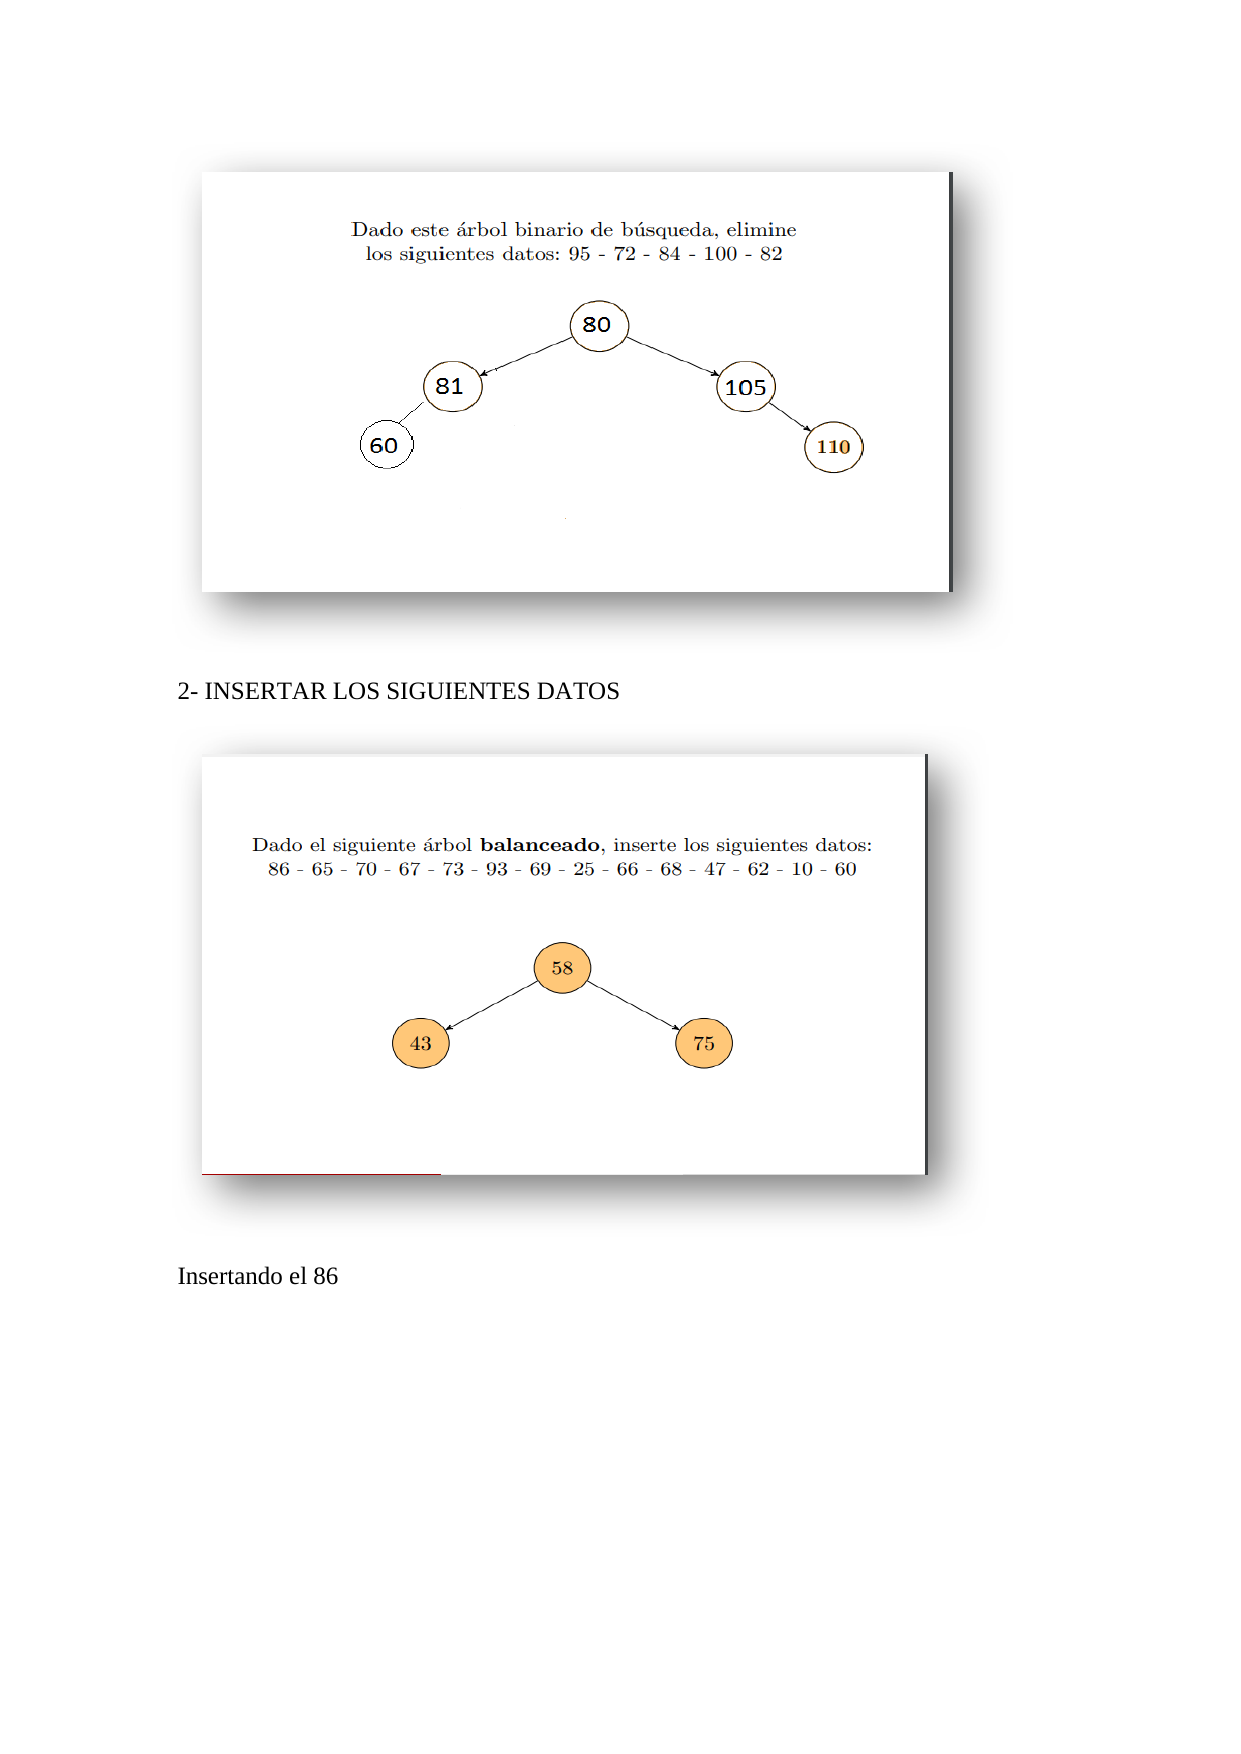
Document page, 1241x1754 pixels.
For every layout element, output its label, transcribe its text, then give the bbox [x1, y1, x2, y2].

picture [202, 754, 928, 1175]
text Insertando el 86 [177, 1261, 1063, 1290]
picture [202, 172, 953, 592]
text 2- INSERTAR LOS SIGUIENTES DATOS [177, 676, 1063, 704]
